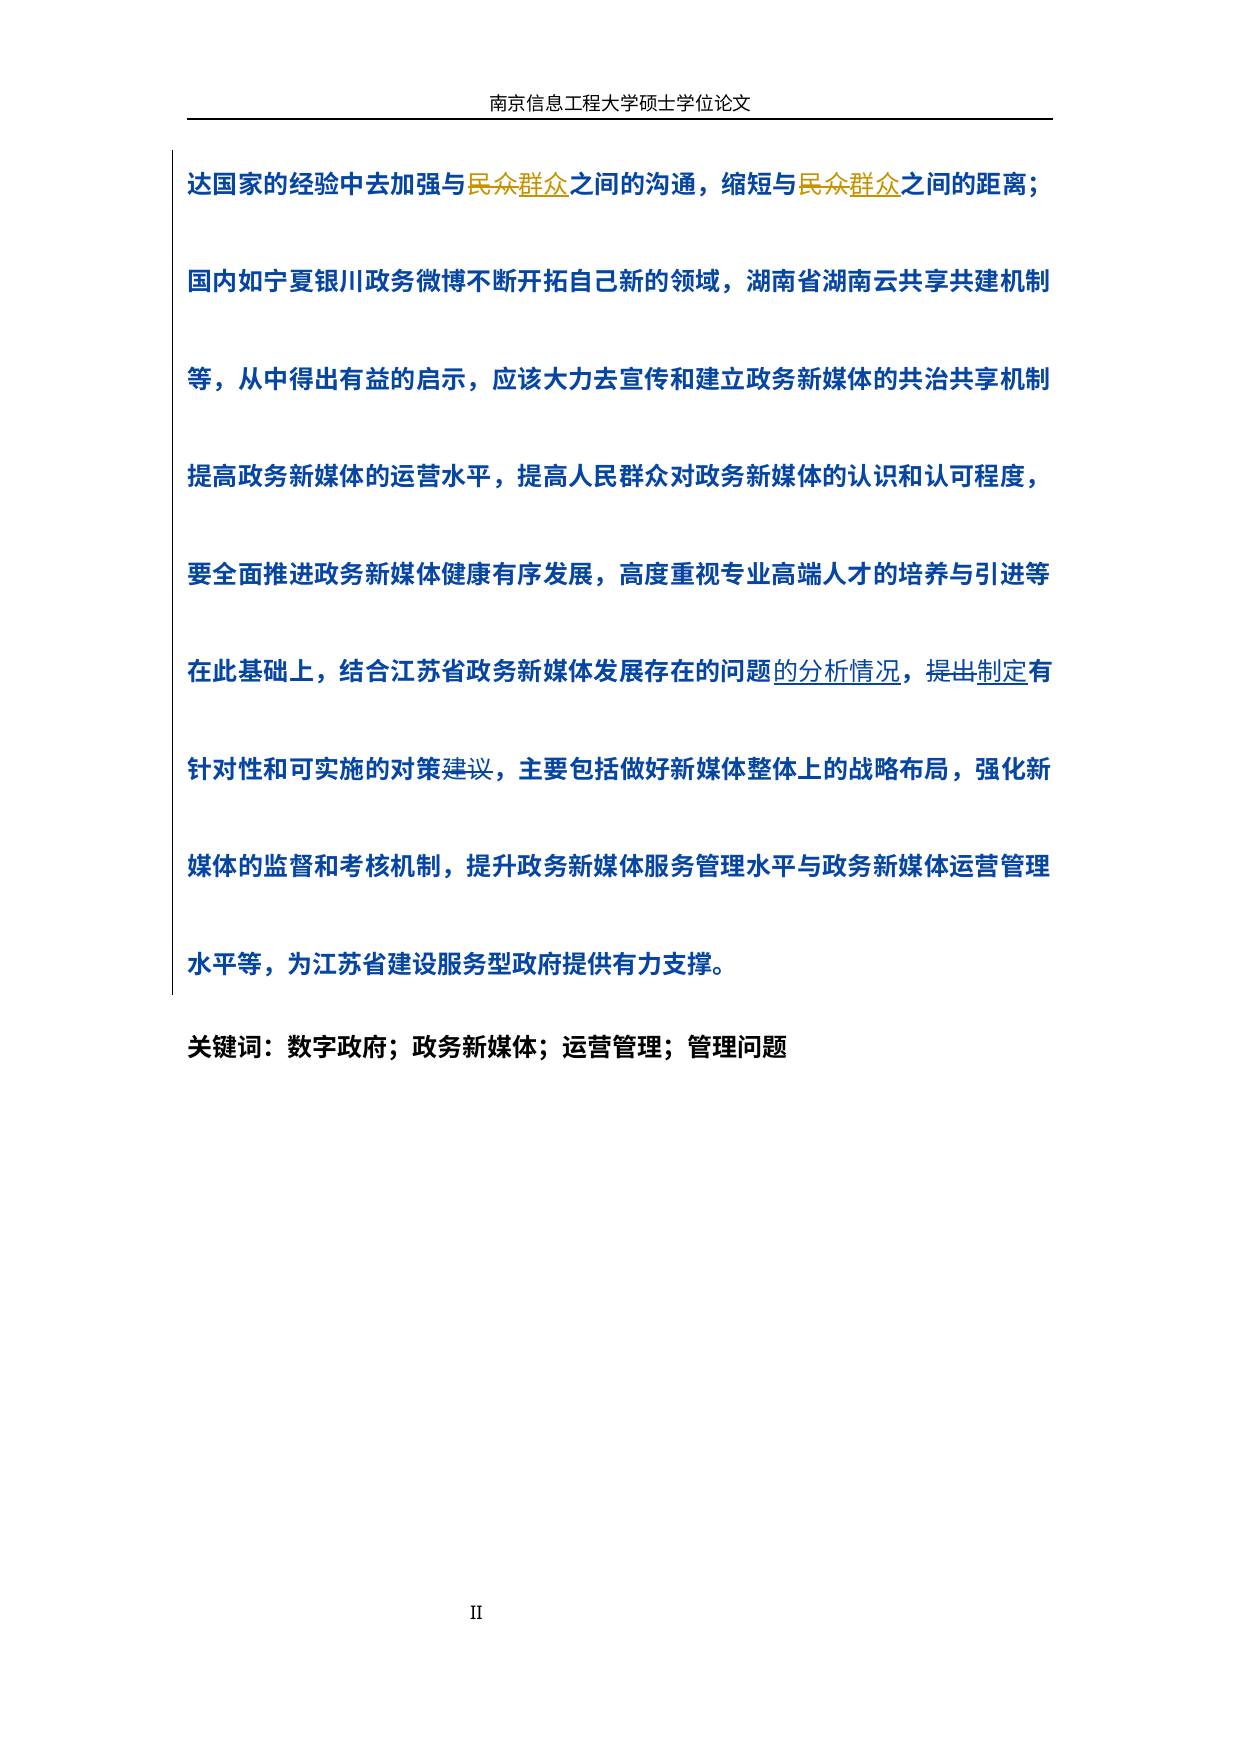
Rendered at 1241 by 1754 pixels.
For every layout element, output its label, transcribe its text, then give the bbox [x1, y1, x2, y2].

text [187, 150, 1053, 995]
text 关键词：数字政府；政务新媒体；运营管理；管理问题 [187, 1013, 1053, 1078]
